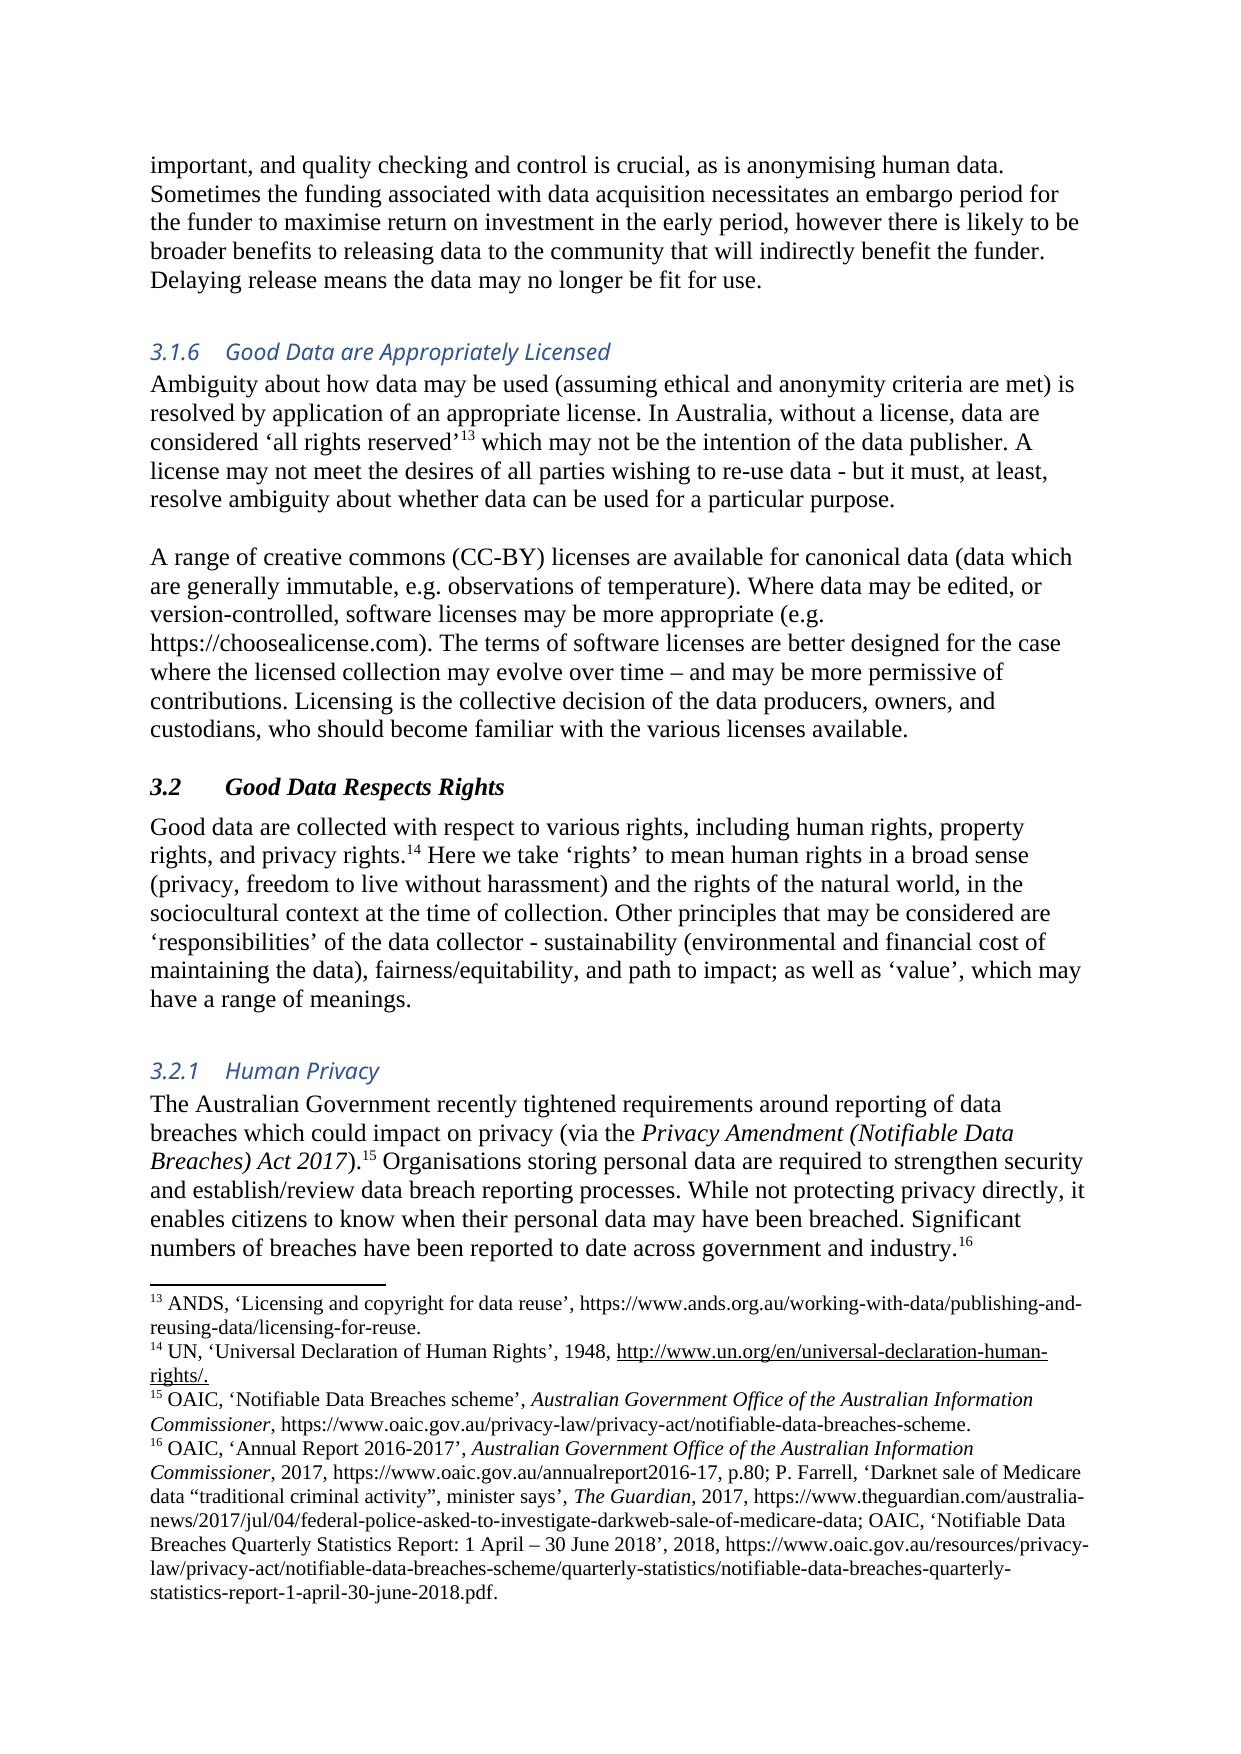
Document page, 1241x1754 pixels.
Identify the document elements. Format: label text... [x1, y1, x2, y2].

text A range of creative commons (CC-BY) licenses are available for canonical data (data which are generally immutable, e.g. observations of temperature). Where data may be edited, or version-controlled, software licenses may be more appropriate (e.g. https://choosealicense.com). The terms of software licenses are better designed for the case where the licensed collection may evolve over time – and may be more permissive of contributions. Licensing is the collective decision of the data producers, owners, and custodians, who should become familiar with the various licenses available. [150, 542, 1090, 743]
subtitle 3.2.1 Human Privacy [150, 1055, 1090, 1086]
text Good data are collected with respect to various rights, including human rights, property rights, and privacy rights. Here we take ‘rights’ to mean human rights in a broad sense (privacy, freedom to live without harassment) and the rights of the natural world, in the sociocultural context at the time of collection. Other principles that may be considered are ‘responsibilities’ of the data collector - sustainability (environmental and financial cost of maintaining the data), fairness/equitability, and path to impact; as well as ‘value’, which may have a range of meanings. [150, 812, 1090, 1013]
text Ambiguity about how data may be used (assuming ethical and anonymity criteria are met) is resolved by application of an appropriate license. In Australia, without a license, data are considered ‘all rights reserved’ which may not be the intention of the data publisher. A license may not meet the desires of all parties wishing to re-use data - but it must, at least, resolve ambiguity about whether data can be used for a particular purpose. [150, 369, 1090, 513]
subtitle 3.1.6 Good Data are Appropriately Licensed [150, 336, 1090, 367]
subtitle 3.2 Good Data Respects Rights [150, 772, 1090, 801]
